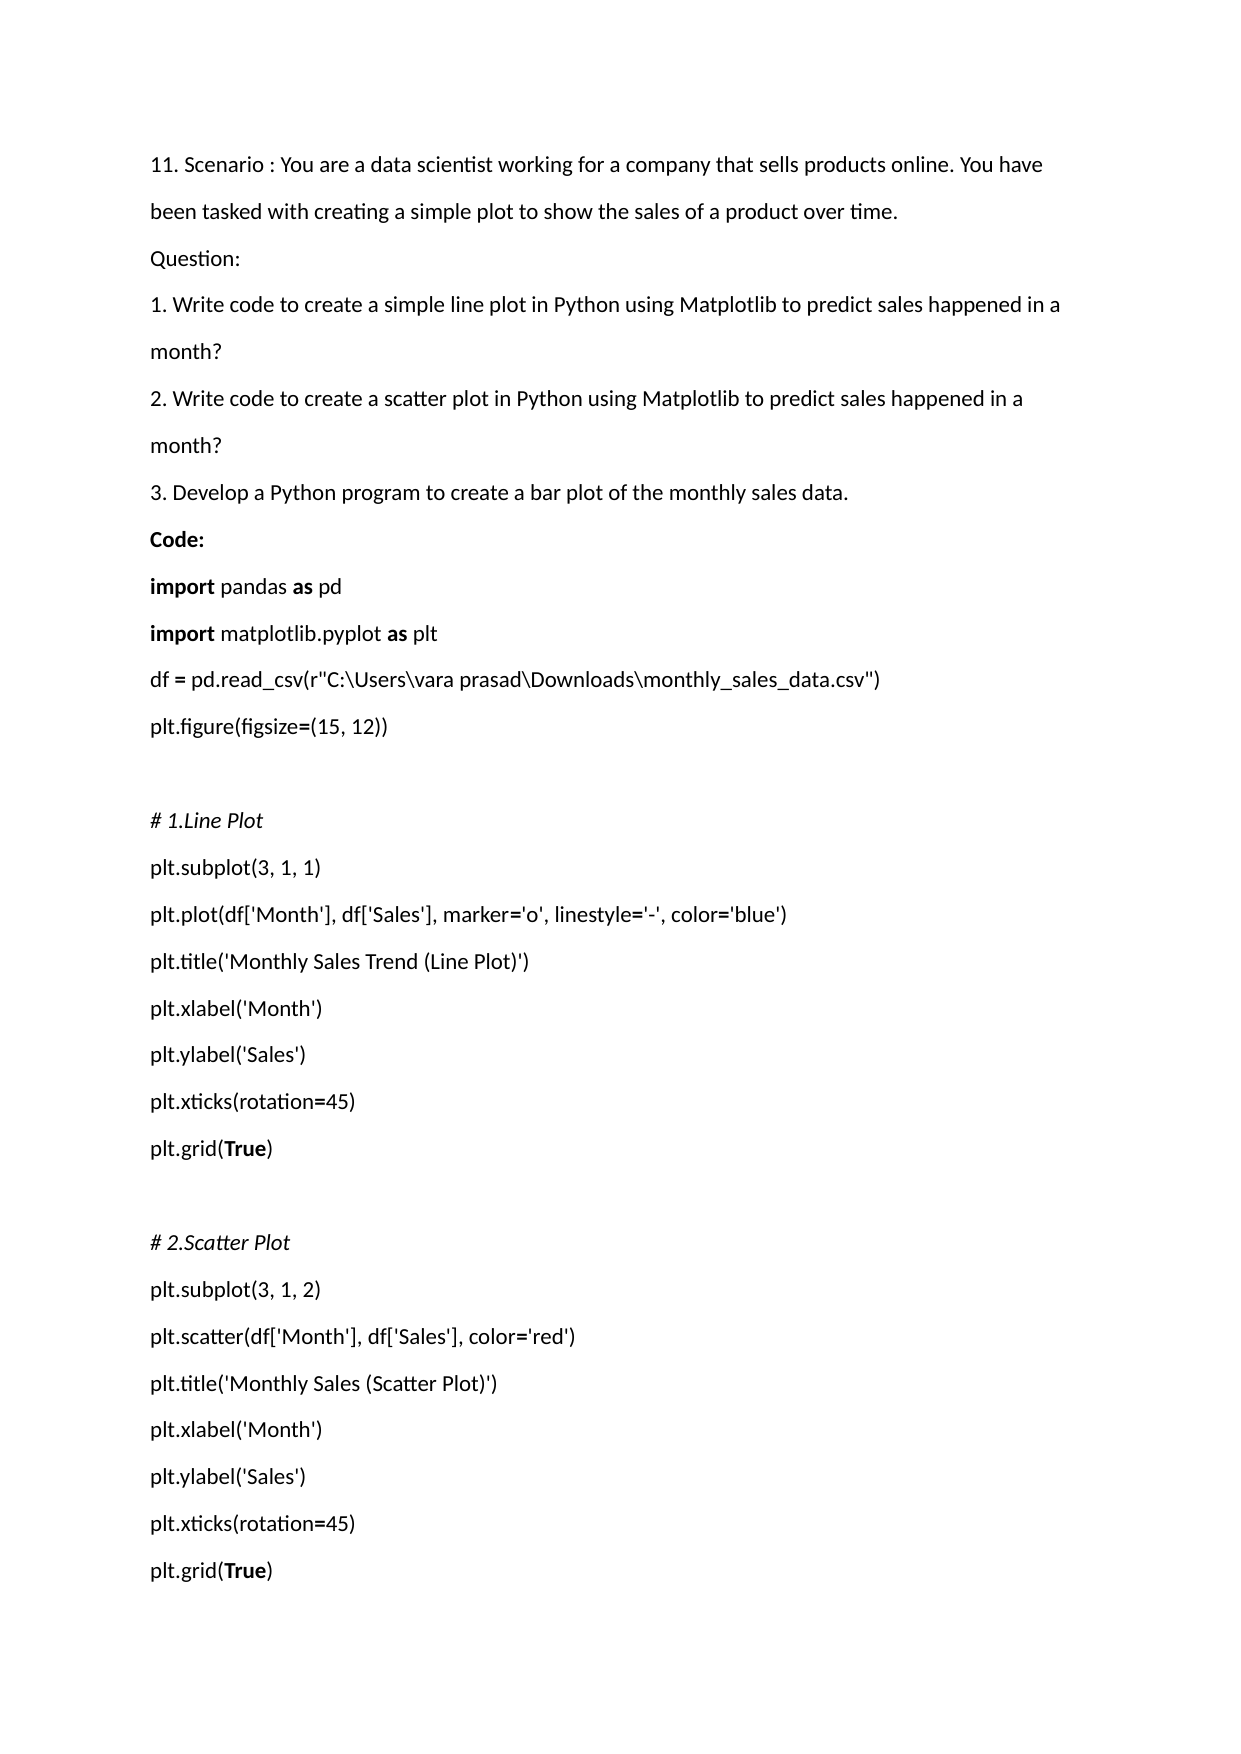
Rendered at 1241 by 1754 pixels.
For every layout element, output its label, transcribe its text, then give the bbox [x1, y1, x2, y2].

text 2. Write code to create a scatter plot in Python using Matplotlib to predict sales happened in a [150, 384, 1090, 412]
text plt.plot(df['Month'], df['Sales'], marker='o', linestyle='-', color='blue') [150, 900, 1090, 928]
text plt.grid(True) [150, 1134, 1090, 1162]
text # 1.Line Plot [150, 806, 1090, 834]
text import matplotlib.pyplot as plt [150, 619, 1090, 647]
text df = pd.read_csv(r"C:\Users\vara prasad\Downloads\monthly_sales_data.csv") [150, 666, 1090, 694]
text plt.figure(figsize=(15, 12)) [150, 712, 1090, 741]
text plt.xticks(rotation=45) [150, 1087, 1090, 1116]
text plt.xlabel('Month') [150, 994, 1090, 1022]
text plt.title('Monthly Sales (Scatter Plot)') [150, 1369, 1090, 1397]
text plt.xlabel('Month') [150, 1416, 1090, 1444]
text plt.ylabel('Sales') [150, 1462, 1090, 1491]
text month? [150, 431, 1090, 459]
text plt.subplot(3, 1, 1) [150, 853, 1090, 881]
text plt.ylabel('Sales') [150, 1041, 1090, 1069]
text plt.grid(True) [150, 1556, 1090, 1584]
text plt.scatter(df['Month'], df['Sales'], color='red') [150, 1322, 1090, 1350]
text plt.subplot(3, 1, 2) [150, 1275, 1090, 1303]
text been tasked with creating a simple plot to show the sales of a product over time. [150, 197, 1090, 225]
text month? [150, 337, 1090, 366]
text plt.title('Monthly Sales Trend (Line Plot)') [150, 947, 1090, 975]
text import pandas as pd [150, 572, 1090, 600]
text 3. Develop a Python program to create a bar plot of the monthly sales data. [150, 478, 1090, 506]
text Code: [150, 525, 1090, 553]
text Question: [150, 244, 1090, 272]
text # 2.Scatter Plot [150, 1228, 1090, 1256]
text plt.xticks(rotation=45) [150, 1509, 1090, 1537]
text 11. Scenario : You are a data scientist working for a company that sells products online. You have [150, 150, 1090, 178]
text 1. Write code to create a simple line plot in Python using Matplotlib to predict sales happened in a [150, 291, 1090, 319]
